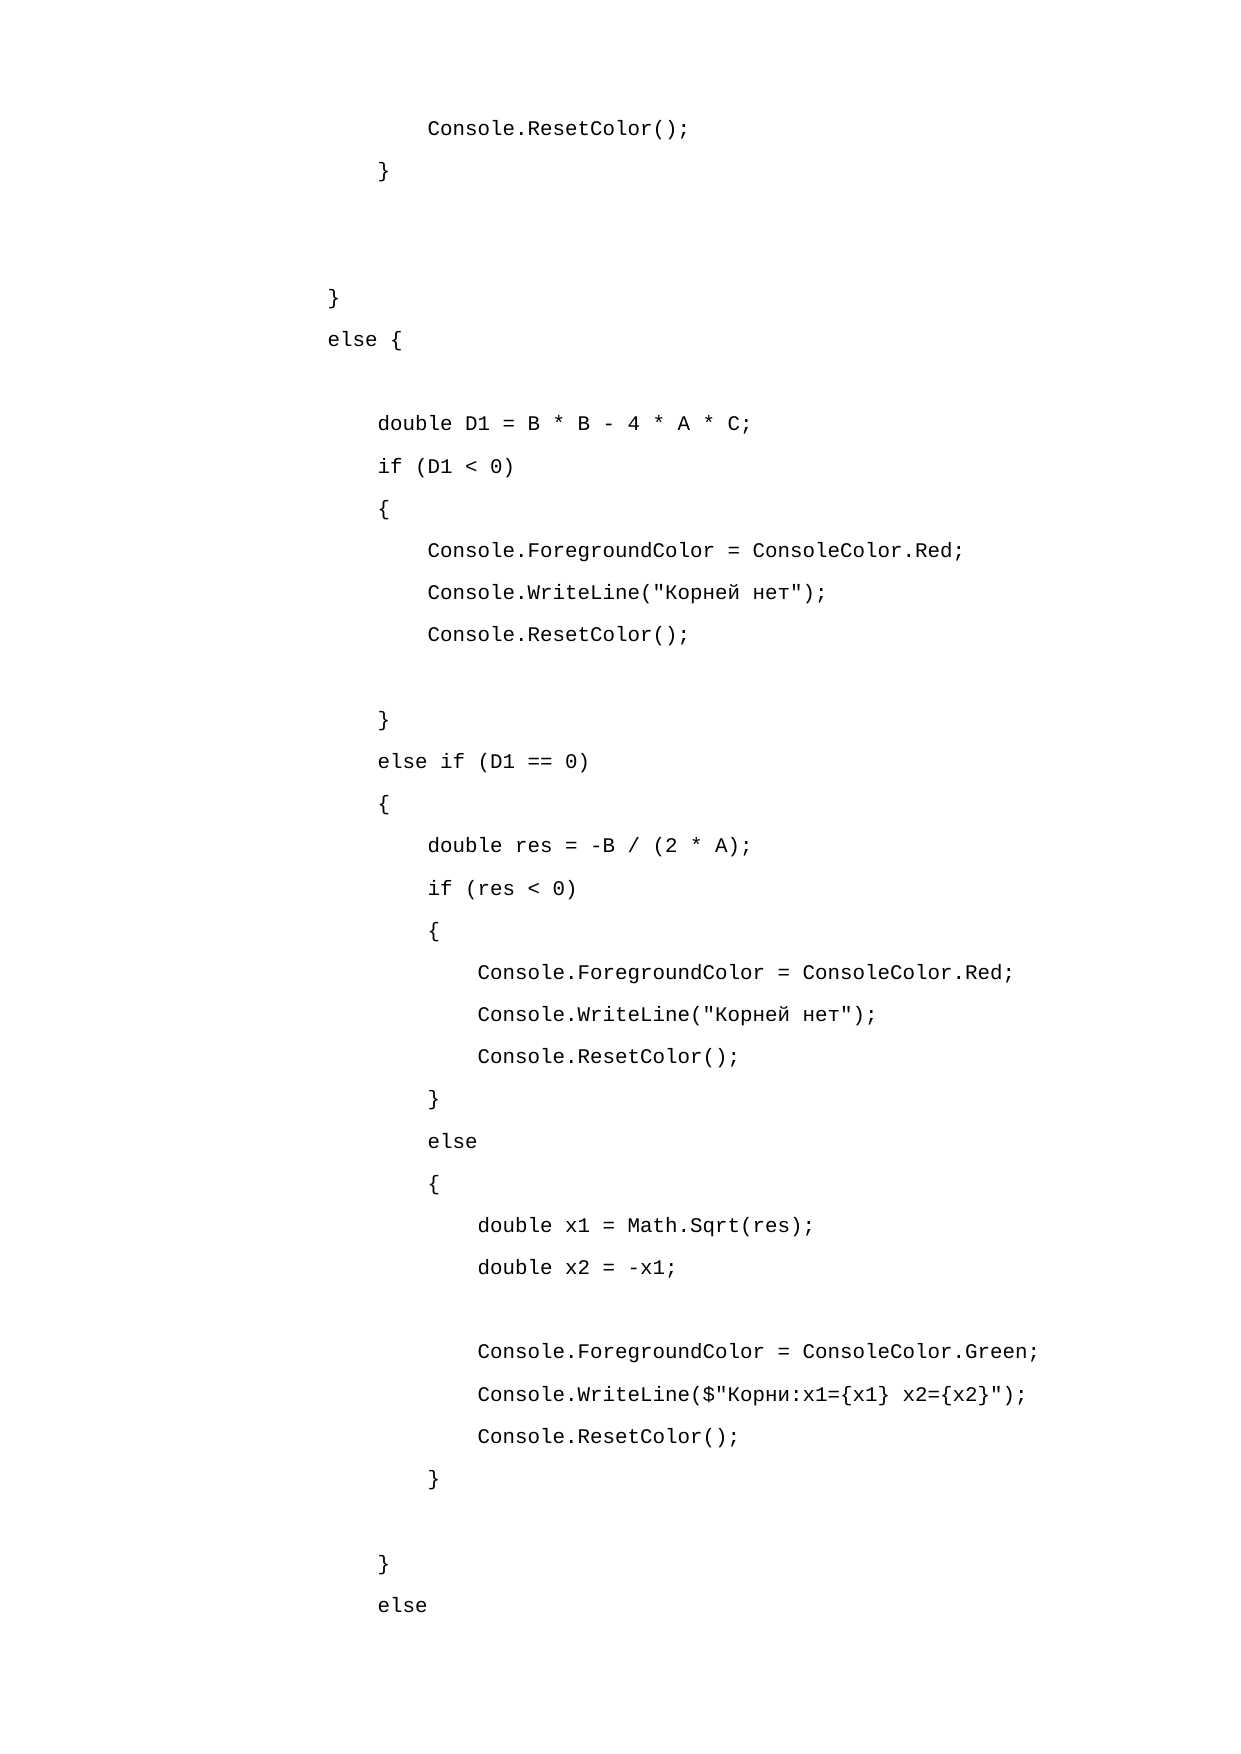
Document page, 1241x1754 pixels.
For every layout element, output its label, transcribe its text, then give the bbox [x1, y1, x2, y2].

text double x2 = -x1; [177, 1257, 1152, 1281]
text Console.ForegroundColor = ConsoleColor.Red; [177, 962, 1152, 986]
text double res = -B / (2 * A); [177, 835, 1152, 859]
text else { [177, 329, 1152, 353]
text Console.ResetColor(); [177, 1046, 1152, 1070]
text Console.ResetColor(); [177, 624, 1152, 648]
text Console.WriteLine($"Корни:x1={x1} x2={x2}"); [177, 1384, 1152, 1407]
text double D1 = B * B - 4 * A * C; [177, 413, 1152, 437]
text } [177, 1468, 1152, 1492]
text } [177, 1552, 1152, 1576]
text Console.ResetColor(); [177, 118, 1152, 142]
text { [177, 1173, 1152, 1196]
text else if (D1 == 0) [177, 751, 1152, 774]
text { [177, 793, 1152, 817]
text { [177, 498, 1152, 521]
text } [177, 1088, 1152, 1112]
text } [177, 709, 1152, 732]
text else [177, 1595, 1152, 1618]
text } [177, 160, 1152, 184]
text Console.ForegroundColor = ConsoleColor.Green; [177, 1342, 1152, 1365]
text else [177, 1131, 1152, 1154]
text } [177, 287, 1152, 311]
text Console.ForegroundColor = ConsoleColor.Red; [177, 540, 1152, 564]
text if (D1 < 0) [177, 456, 1152, 479]
text Console.WriteLine("Корней нет"); [177, 582, 1152, 606]
text double x1 = Math.Sqrt(res); [177, 1215, 1152, 1239]
text Console.ResetColor(); [177, 1426, 1152, 1449]
text if (res < 0) [177, 877, 1152, 901]
text { [177, 920, 1152, 943]
text Console.WriteLine("Корней нет"); [177, 1004, 1152, 1028]
